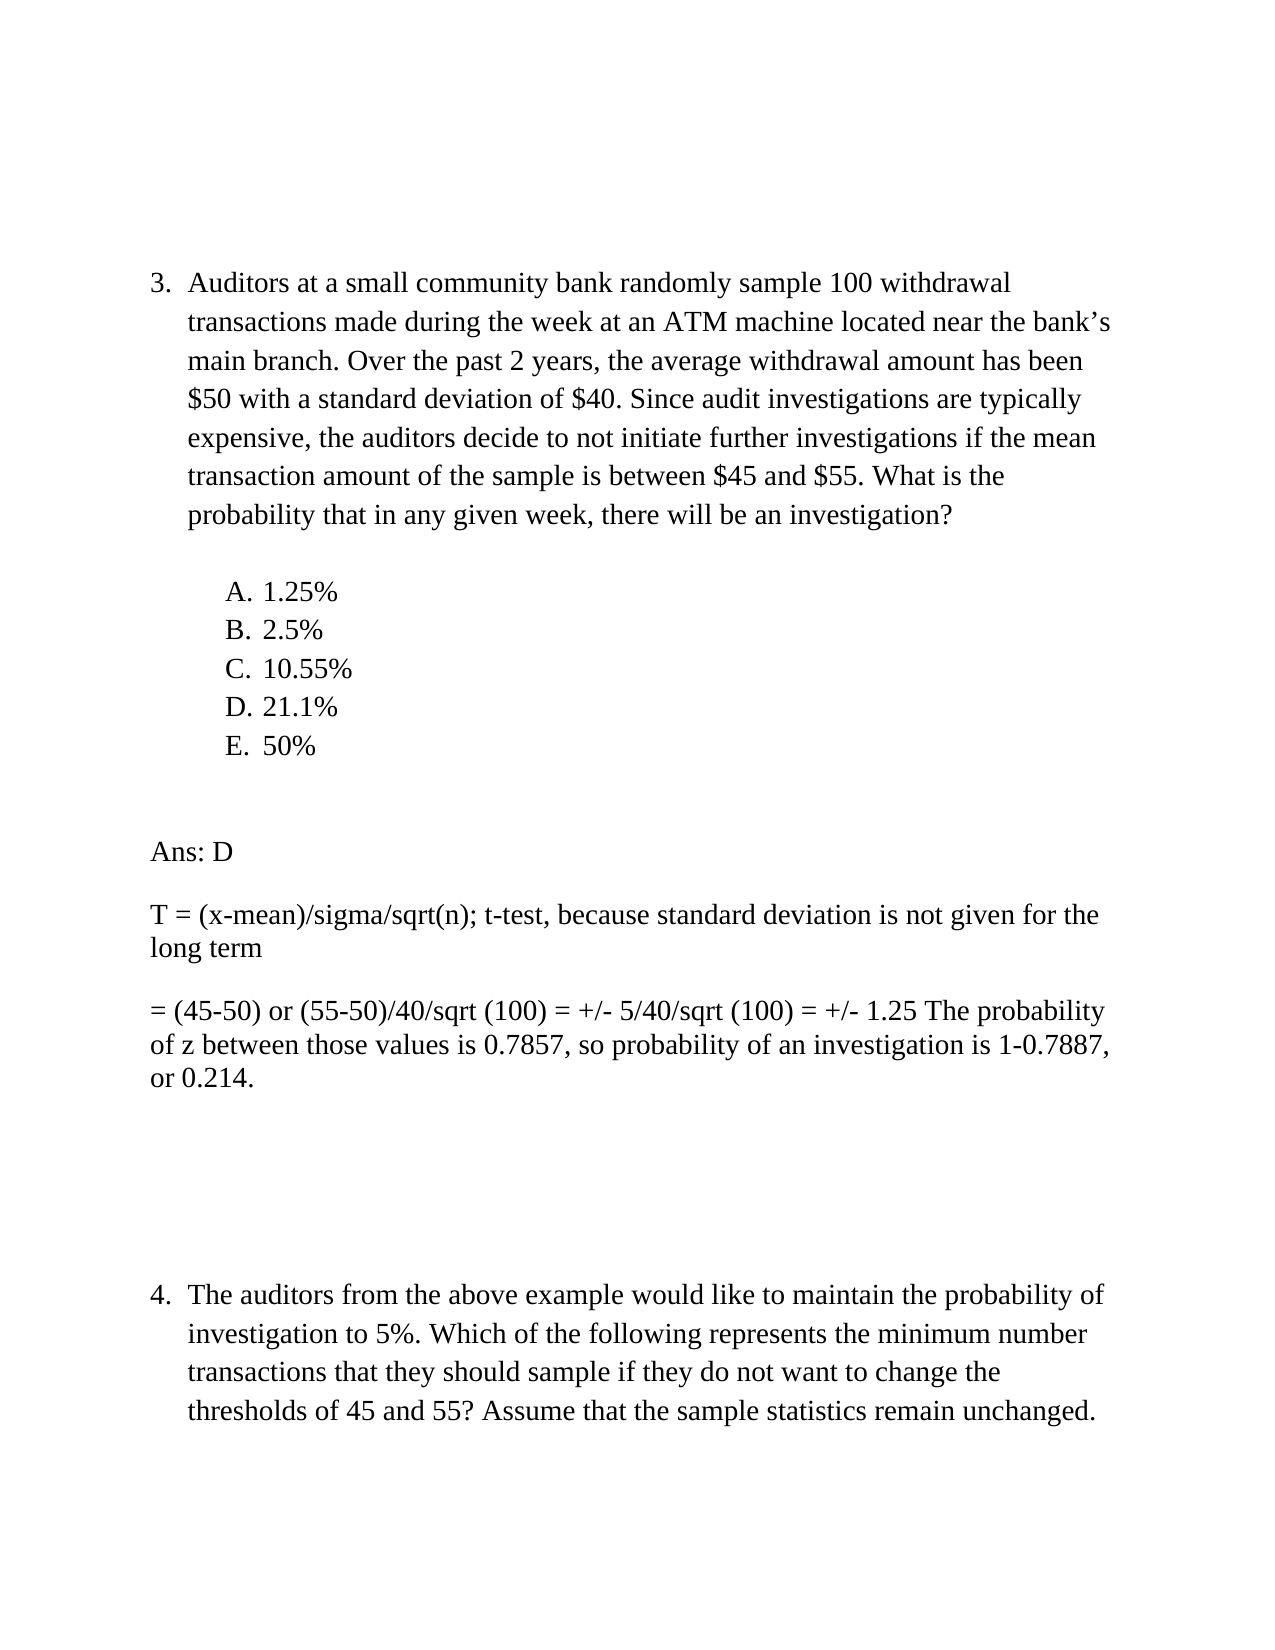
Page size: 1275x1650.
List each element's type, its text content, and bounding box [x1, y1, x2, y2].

list 1.25% [225, 574, 1125, 607]
list 10.55% [225, 651, 1125, 684]
text Ans: D [150, 834, 1125, 868]
list Auditors at a small community bank randomly sample 100 withdrawal transactions made during the week at an ATM machine located near the bank’s main branch. Over the past 2 years, the average withdrawal amount has been $50 with a standard deviation of $40. Since audit investigations are typically expensive, the auditors decide to not initiate further investigations if the mean transaction amount of the sample is between $45 and $55. What is the probability that in any given week, there will be an investigation? [150, 266, 1125, 530]
text T = (x-mean)/sigma/sqrt(n); t-test, because standard deviation is not given for the long term [150, 897, 1125, 964]
list 2.5% [225, 612, 1125, 646]
list 50% [225, 728, 1125, 762]
list The auditors from the above example would like to maintain the probability of investigation to 5%. Which of the following represents the minimum number transactions that they should sample if they do not want to change the thresholds of 45 and 55? Assume that the sample statistics remain unchanged. [150, 1277, 1125, 1426]
list 21.1% [225, 689, 1125, 723]
text = (45-50) or (55-50)/40/sqrt (100) = +/- 5/40/sqrt (100) = +/- 1.25 The probability of z between those values is 0.7857, so probability of an investigation is 1-0.7887, or 0.214. [150, 993, 1125, 1094]
